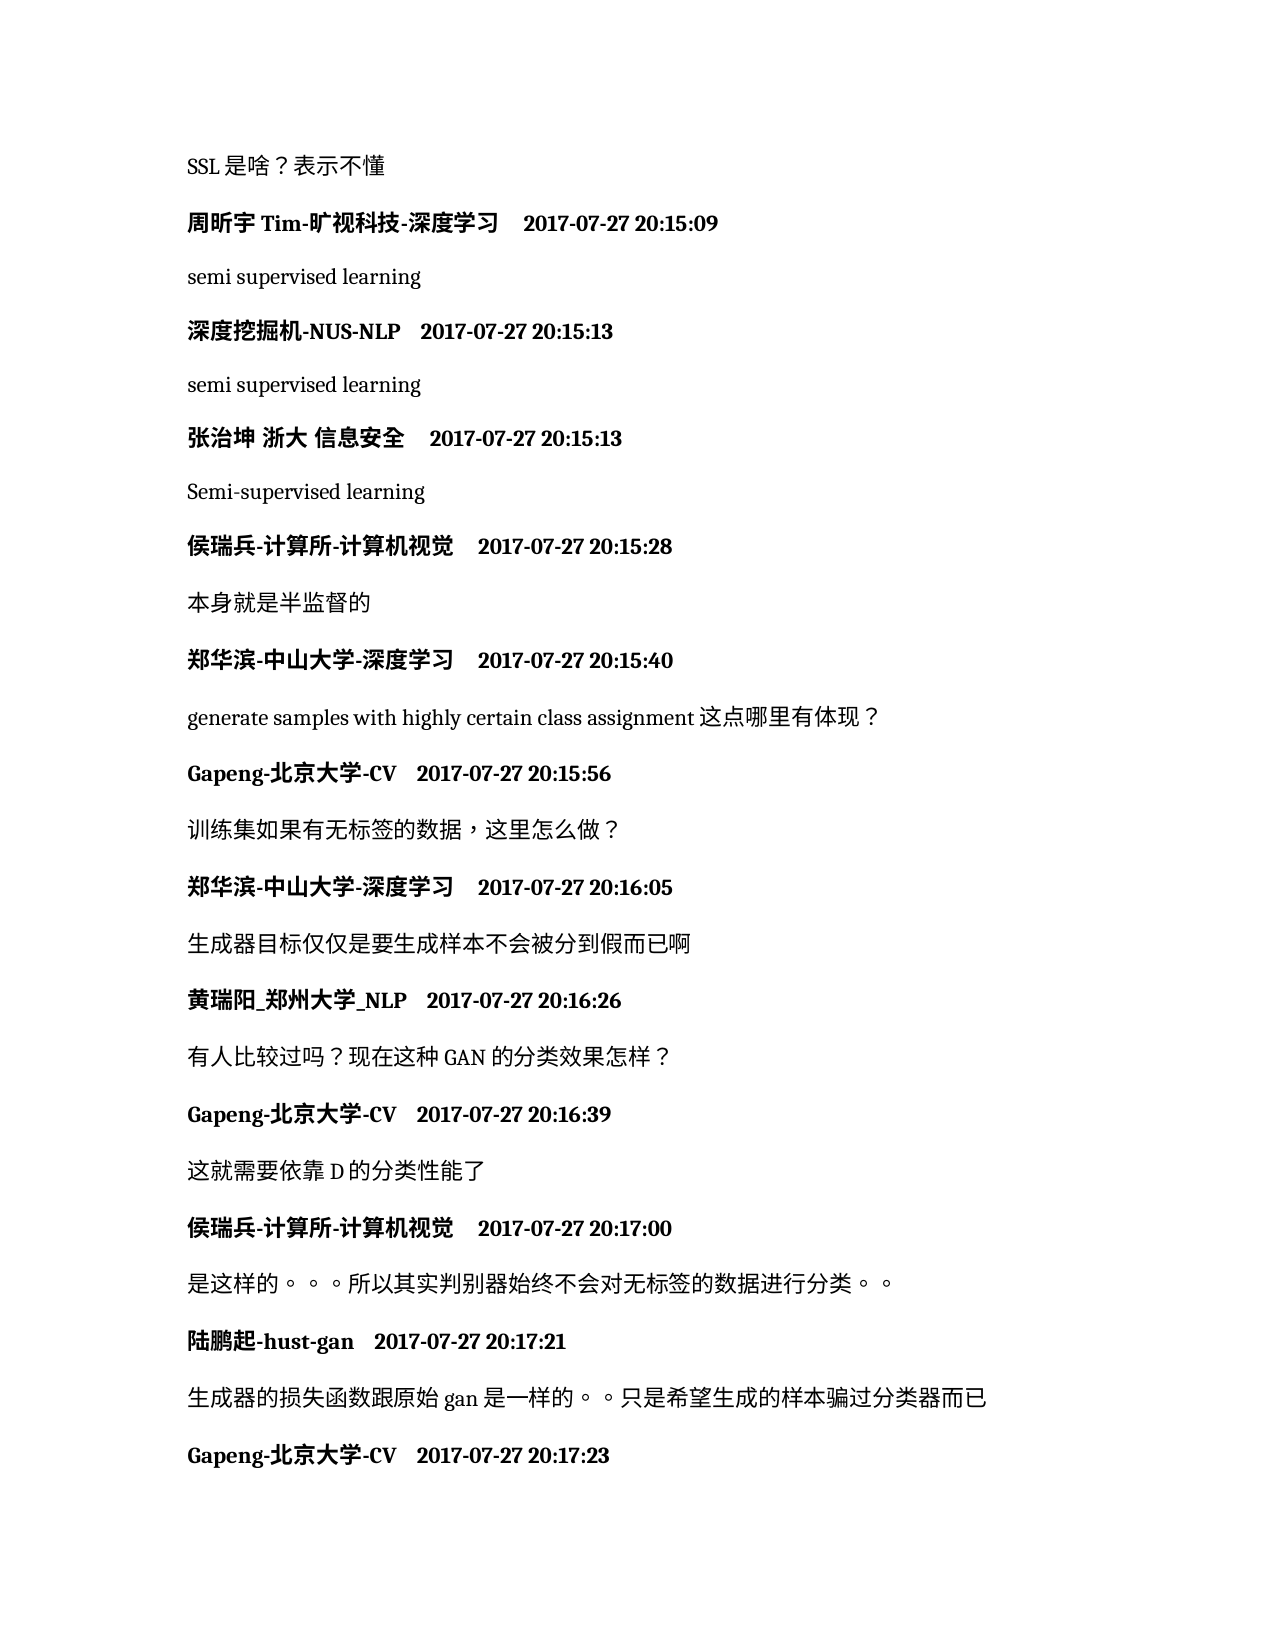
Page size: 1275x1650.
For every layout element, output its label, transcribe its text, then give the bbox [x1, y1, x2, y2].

text semi supervised learning [187, 263, 1087, 290]
text 深度挖掘机-NUS-NLP 2017-07-27 20:15:13 [187, 314, 1087, 346]
text Gapeng-北京大学-CV 2017-07-27 20:15:56 [187, 757, 1087, 788]
text semi supervised learning [187, 371, 1087, 398]
text 郑华滨-中山大学-深度学习 2017-07-27 20:15:40 [187, 644, 1087, 675]
text Gapeng-北京大学-CV 2017-07-27 20:17:23 [187, 1438, 1087, 1470]
text 生成器目标仅仅是要生成样本不会被分到假而已啊 [187, 928, 1087, 959]
text 张治坤 浙大 信息安全 2017-07-27 20:15:13 [187, 422, 1087, 454]
text 侯瑞兵-计算所-计算机视觉 2017-07-27 20:15:28 [187, 530, 1087, 561]
text 这就需要依靠D的分类性能了 [187, 1155, 1087, 1186]
text 侯瑞兵-计算所-计算机视觉 2017-07-27 20:17:00 [187, 1211, 1087, 1243]
text 陆鹏起-hust-gan 2017-07-27 20:17:21 [187, 1325, 1087, 1356]
text 黄瑞阳_郑州大学_NLP 2017-07-27 20:16:26 [187, 984, 1087, 1016]
text 生成器的损失函数跟原始gan是一样的。。只是希望生成的样本骗过分类器而已 [187, 1382, 1087, 1413]
text 郑华滨-中山大学-深度学习 2017-07-27 20:16:05 [187, 871, 1087, 902]
text 周昕宇Tim-旷视科技-深度学习 2017-07-27 20:15:09 [187, 207, 1087, 238]
text 是这样的。。。所以其实判别器始终不会对无标签的数据进行分类。。 [187, 1268, 1087, 1299]
text 训练集如果有无标签的数据，这里怎么做？ [187, 814, 1087, 845]
text Gapeng-北京大学-CV 2017-07-27 20:16:39 [187, 1098, 1087, 1129]
text Semi-supervised learning [187, 479, 1087, 506]
text generate samples with highly certain class assignment这点哪里有体现？ [187, 701, 1087, 732]
text SSL是啥？表示不懂 [187, 150, 1087, 181]
text 本身就是半监督的 [187, 587, 1087, 618]
text 有人比较过吗？现在这种GAN的分类效果怎样？ [187, 1041, 1087, 1072]
